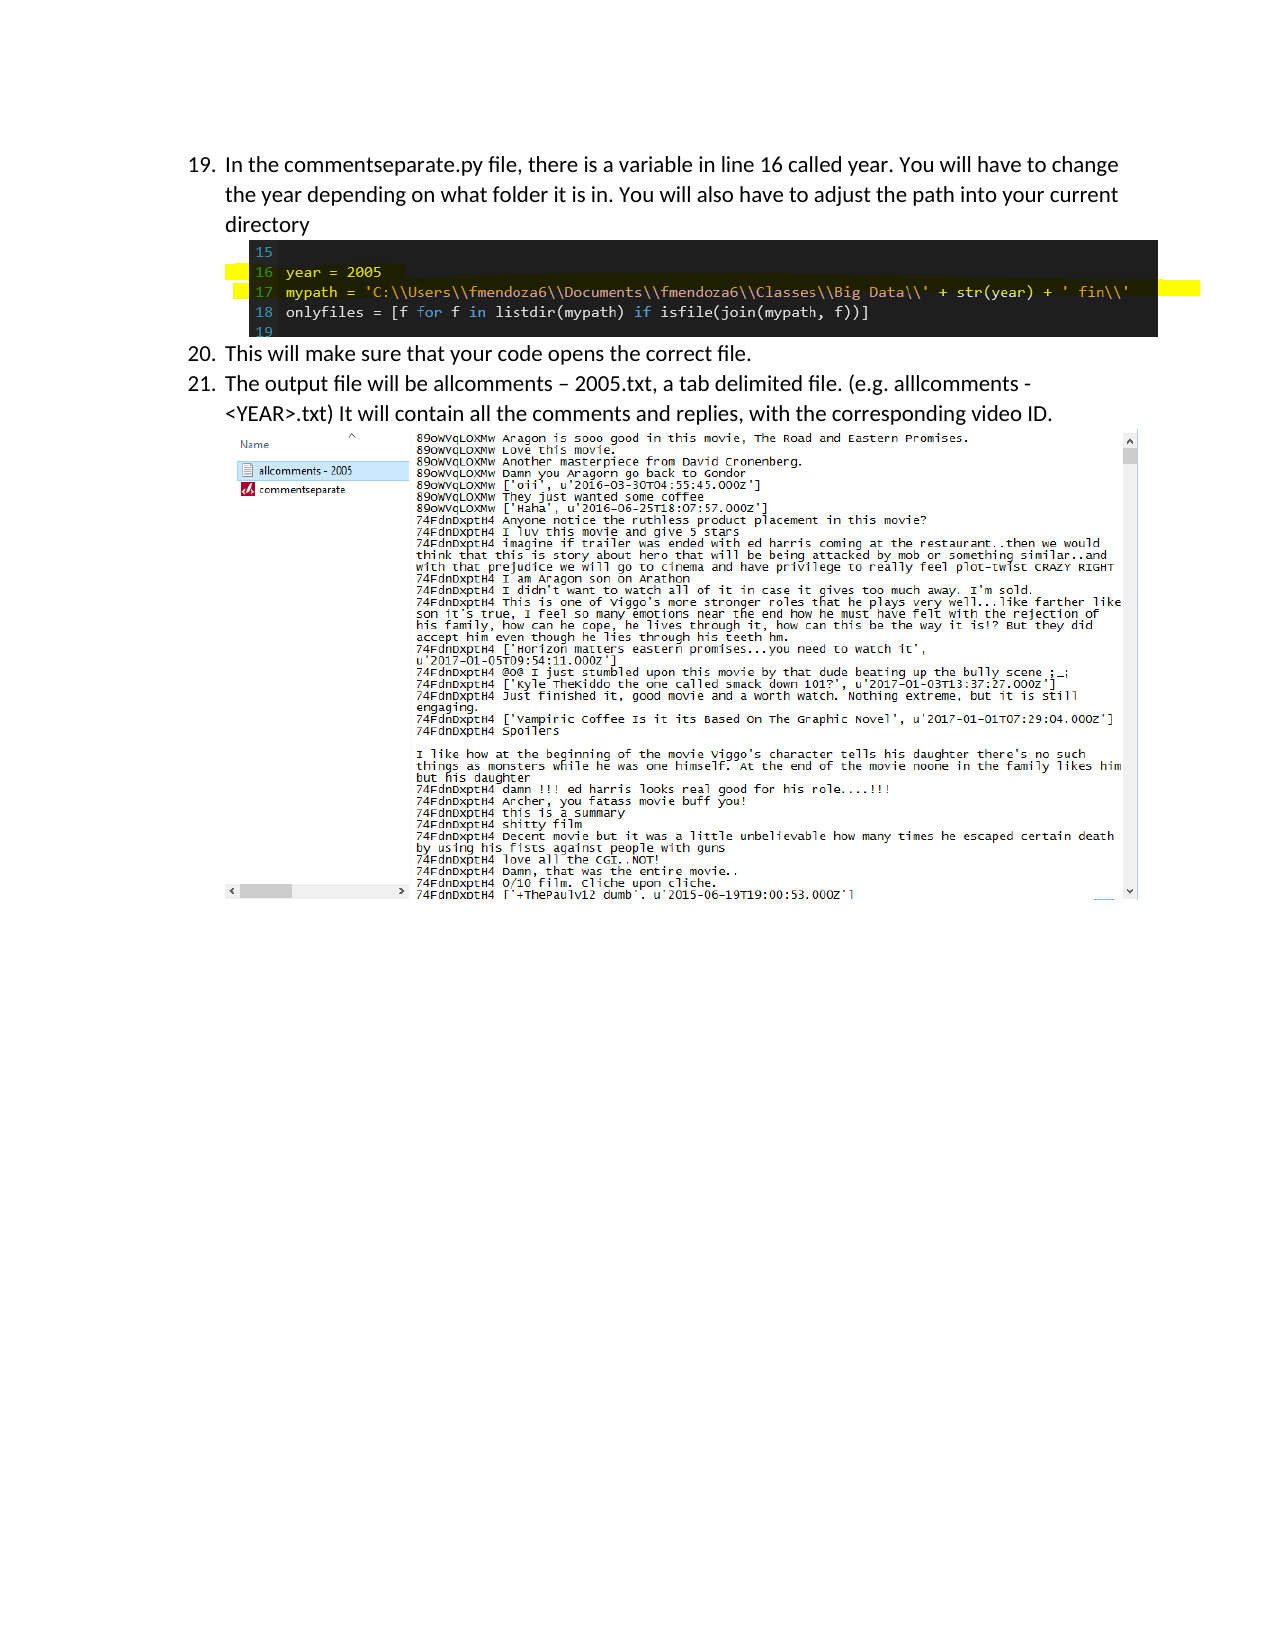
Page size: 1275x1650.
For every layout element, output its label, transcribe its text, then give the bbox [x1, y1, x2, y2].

list This will make sure that your code opens the correct file. [187, 339, 1125, 367]
picture [225, 240, 1200, 337]
list The output file will be allcomments – 2005.txt, a tab delimited file. (e.g. alllcomments - <YEAR>.txt) It will contain all the comments and replies, with the corresponding video ID. [187, 369, 1125, 427]
list In the commentseparate.py file, there is a variable in line 16 called year. You will have to change the year depending on what folder it is in. You will also have to adjust the path into your current directory [187, 150, 1125, 238]
picture [225, 429, 1138, 900]
